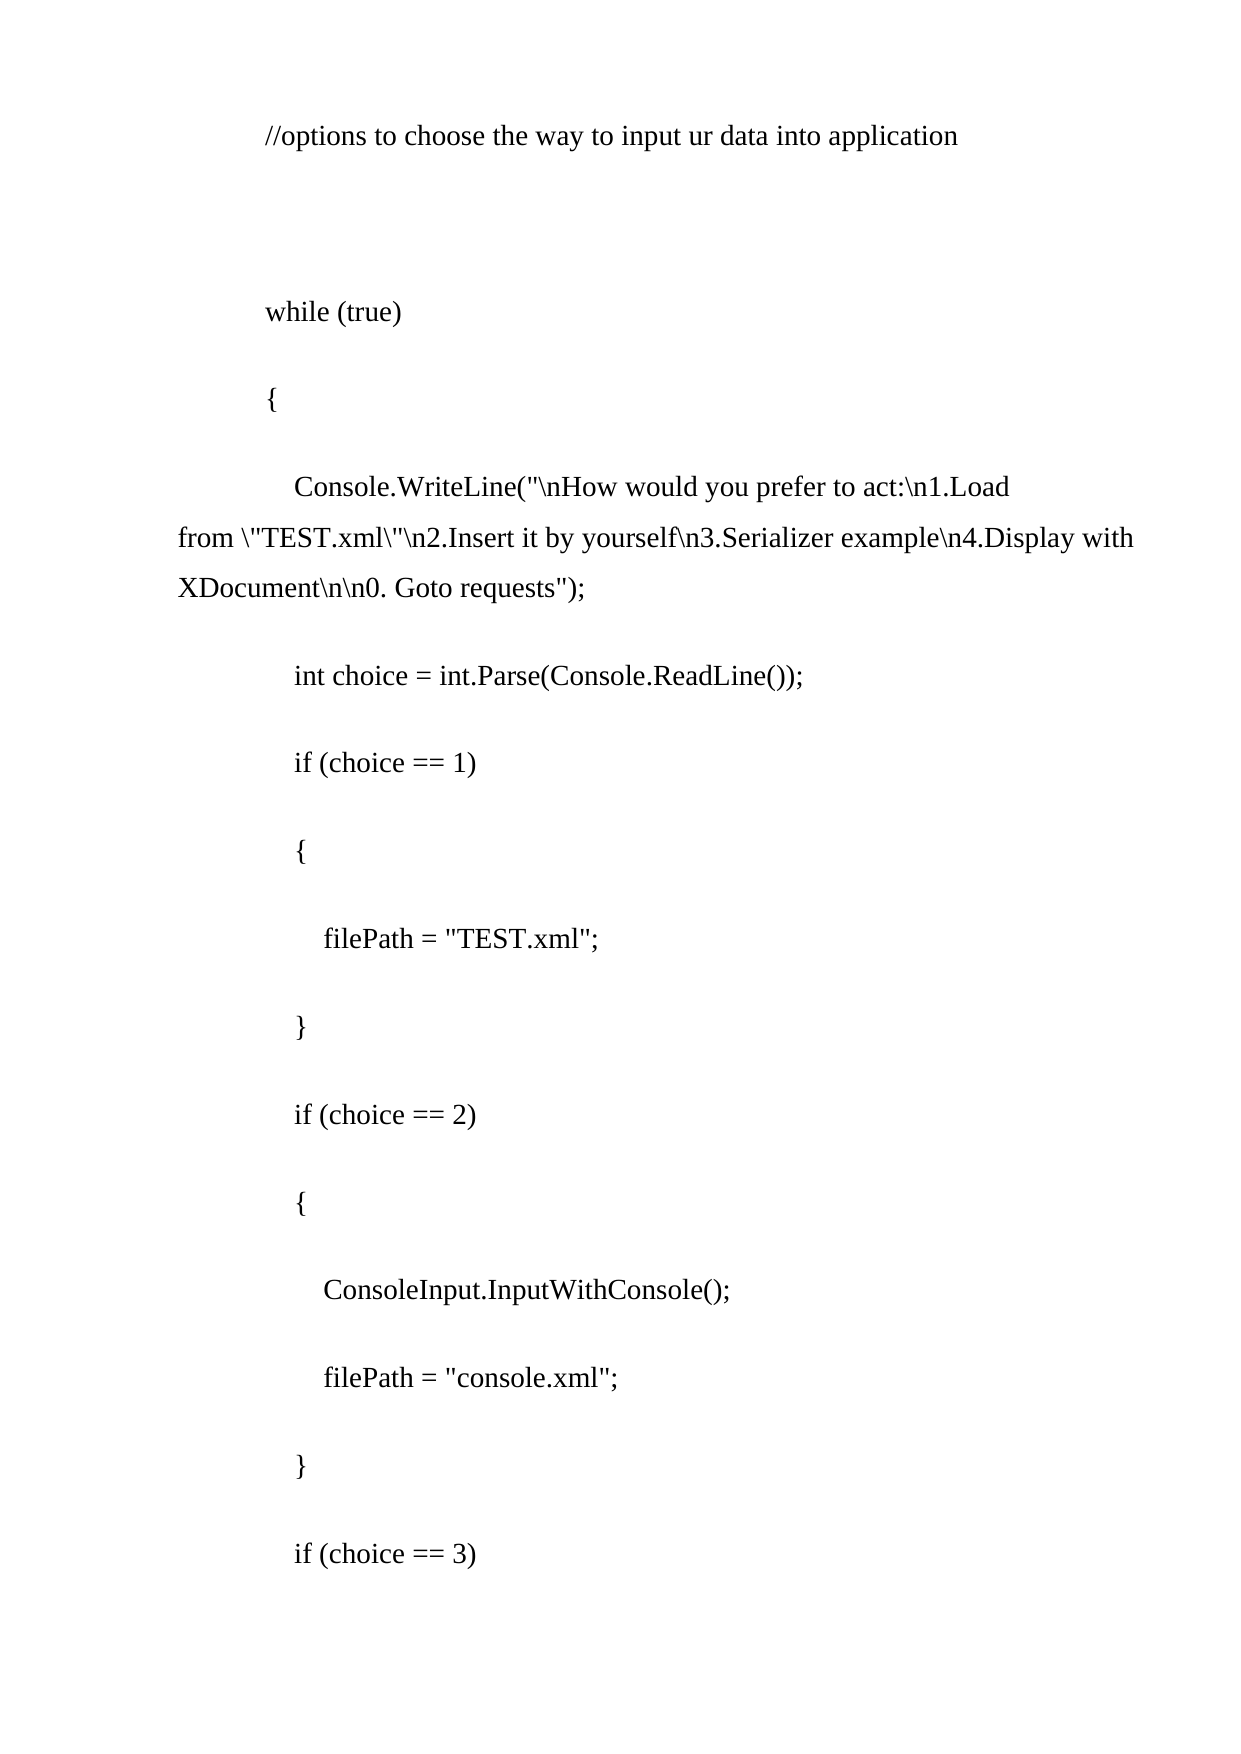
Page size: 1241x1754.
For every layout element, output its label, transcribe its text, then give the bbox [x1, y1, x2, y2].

subtitle if (choice == 2) [177, 1097, 1152, 1130]
subtitle Console.WriteLine("\nHow would you prefer to act:\n1.Load from \"TEST.xml\"\n2.Insert it by yourself\n3.Serializer example\n4.Display with XDocument\n\n0. Goto requests"); [177, 469, 1152, 603]
subtitle { [177, 833, 1152, 867]
subtitle } [177, 1448, 1152, 1482]
subtitle if (choice == 3) [177, 1536, 1152, 1569]
subtitle filePath = "TEST.xml"; [177, 921, 1152, 955]
subtitle if (choice == 1) [177, 746, 1152, 779]
subtitle int choice = int.Parse(Console.ReadLine()); [177, 658, 1152, 691]
subtitle { [177, 1185, 1152, 1218]
subtitle } [177, 1009, 1152, 1043]
subtitle while (true) [177, 294, 1152, 327]
subtitle { [177, 382, 1152, 415]
subtitle //options to choose the way to input ur data into application [177, 118, 1152, 152]
subtitle ConsoleInput.InputWithConsole(); [177, 1272, 1152, 1306]
subtitle filePath = "console.xml"; [177, 1360, 1152, 1394]
